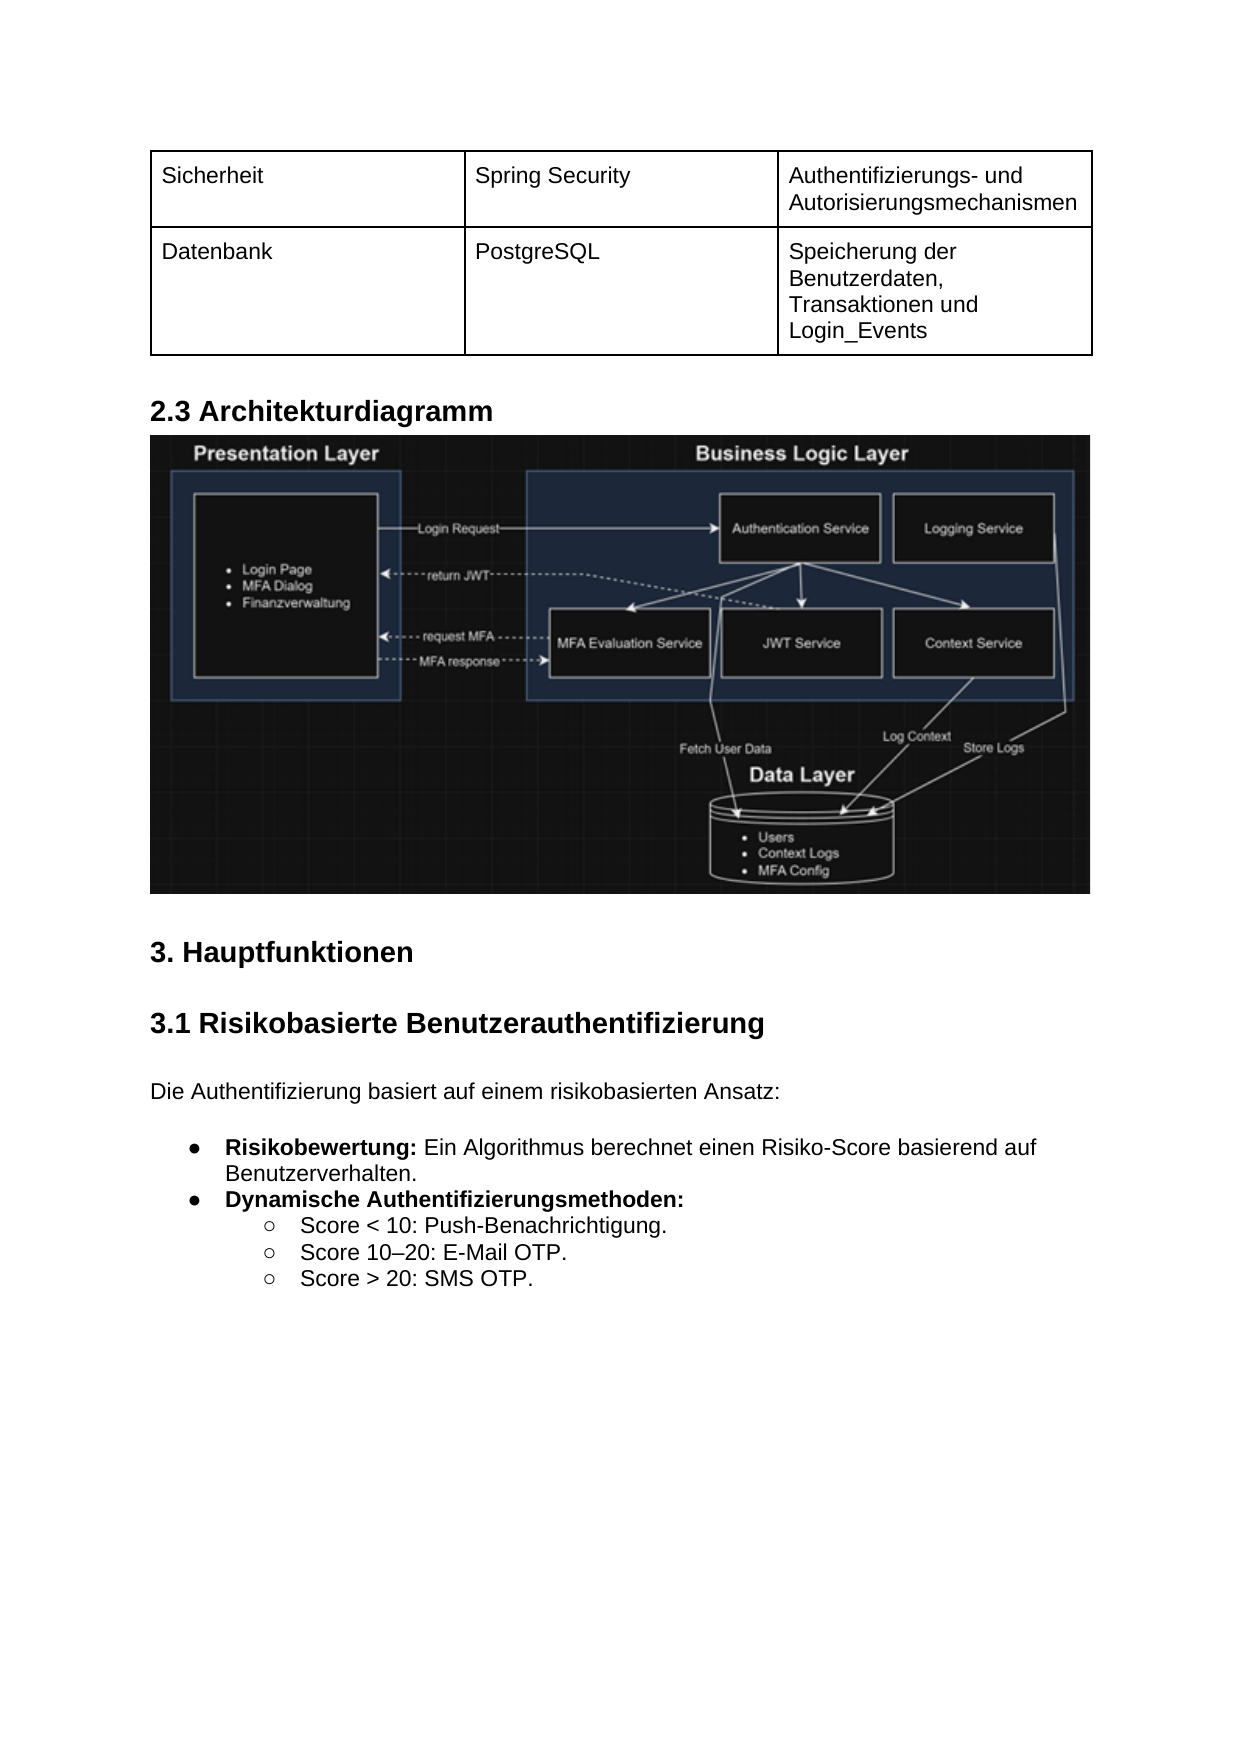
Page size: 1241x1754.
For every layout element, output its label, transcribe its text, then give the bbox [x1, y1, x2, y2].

table_cell Sicherheit [152, 152, 464, 226]
table_cell Speicherung der Benutzerdaten, Transaktionen und Login_Events [779, 228, 1091, 354]
list Risikobewertung: Ein Algorithmus berechnet einen Risiko-Score basierend auf Benutzerverhalten. [187, 1133, 1090, 1186]
list Score 10–20: E-Mail OTP. [262, 1239, 1090, 1265]
text Die Authentifizierung basiert auf einem risikobasierten Ansatz: [150, 1078, 1090, 1104]
subtitle 2.3 Architekturdiagramm [150, 393, 1090, 427]
table_cell Datenbank [152, 228, 464, 354]
picture [150, 435, 1091, 894]
subtitle 3. Hauptfunktionen [150, 935, 1090, 969]
table_cell PostgreSQL [466, 228, 777, 354]
list Dynamische Authentifizierungsmethoden: [187, 1186, 1090, 1212]
table_cell Authentifizierungs- und Autorisierungsmechanismen [779, 152, 1091, 226]
table_cell Spring Security [466, 152, 777, 226]
list Score < 10: Push-Benachrichtigung. [262, 1212, 1090, 1239]
subtitle 3.1 Risikobasierte Benutzerauthentifizierung [150, 1006, 1090, 1040]
list Score > 20: SMS OTP. [262, 1265, 1090, 1292]
